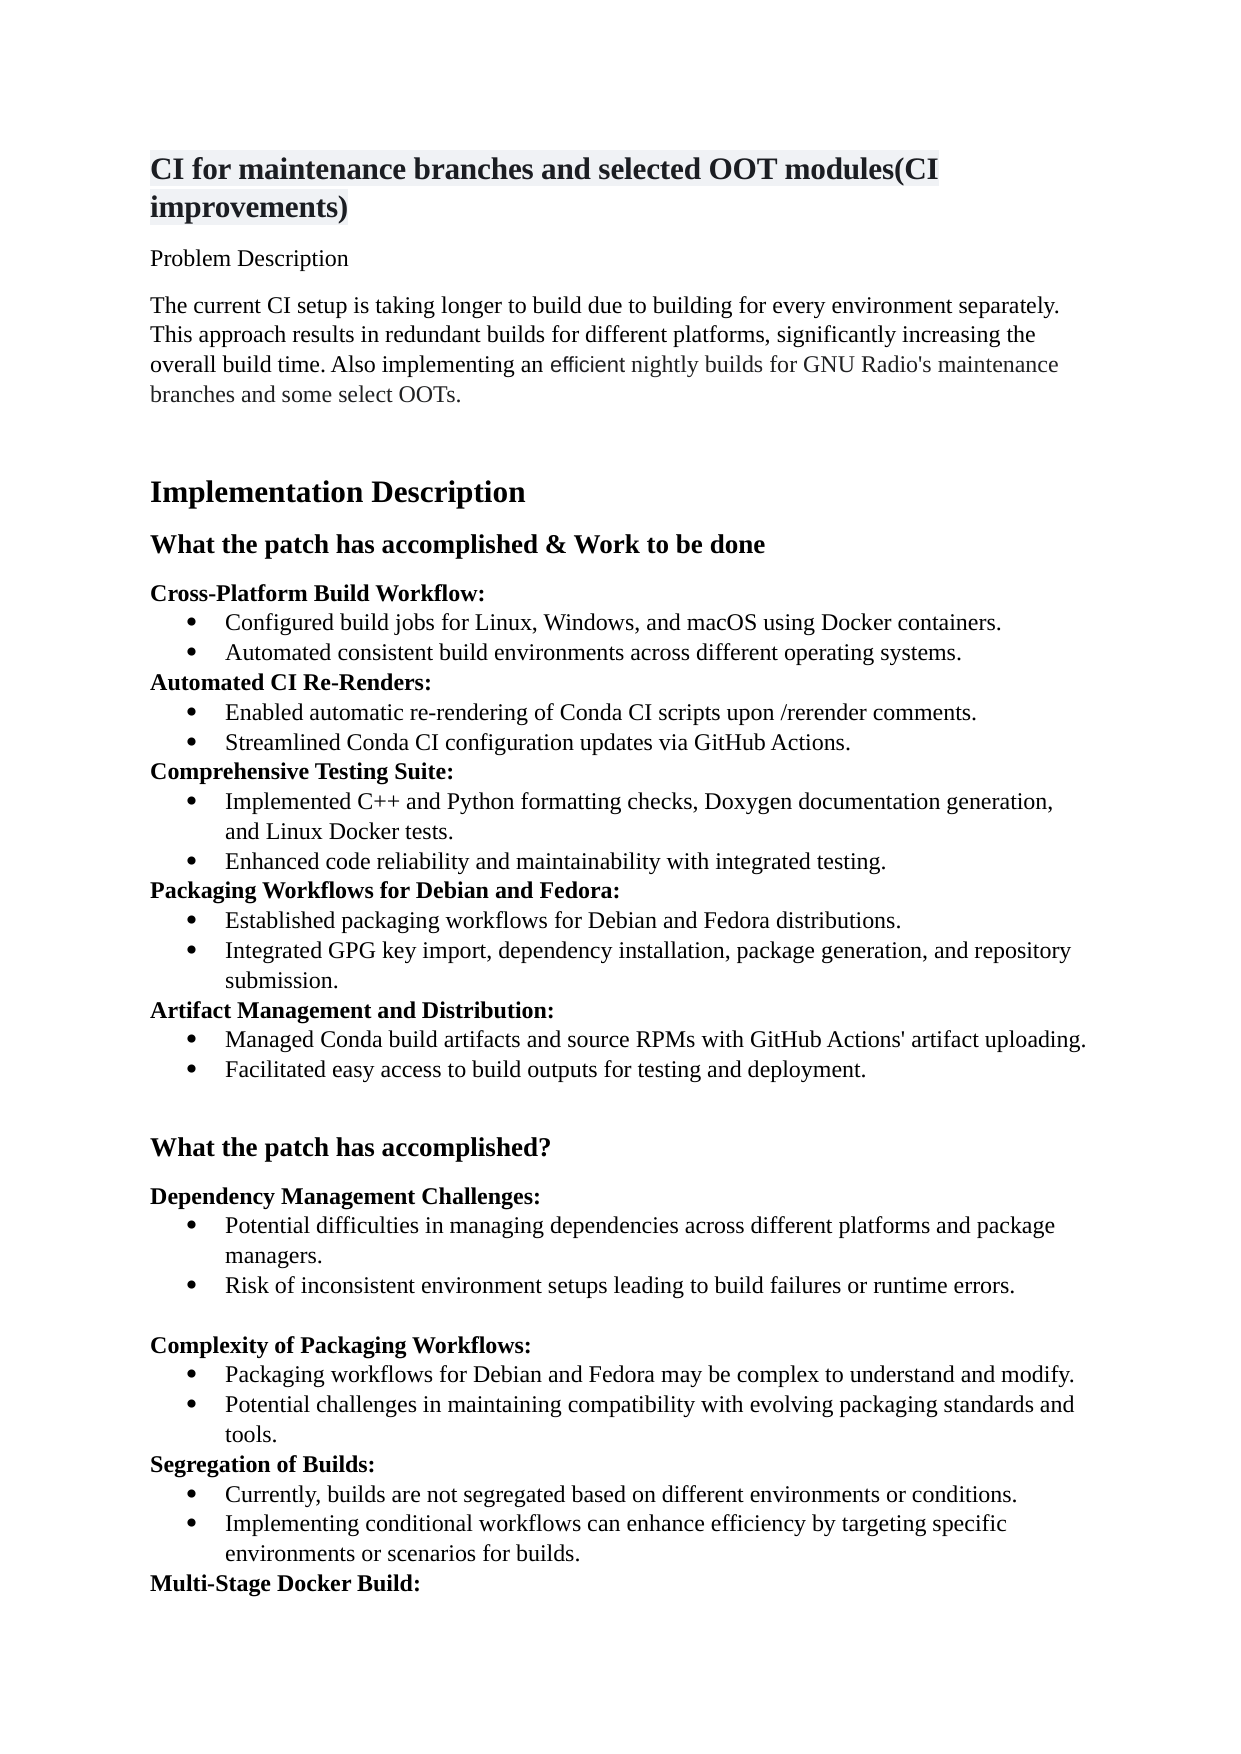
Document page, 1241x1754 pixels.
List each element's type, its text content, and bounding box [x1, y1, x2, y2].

text Cross-Platform Build Workflow: [150, 578, 1090, 606]
list Configured build jobs for Linux, Windows, and macOS using Docker containers. [187, 608, 1090, 636]
list Integrated GPG key import, dependency installation, package generation, and repository submission. [187, 936, 1090, 993]
list Enhanced code reliability and maintainability with integrated testing. [187, 847, 1090, 874]
text CI for maintenance branches and selected OOT modules(CI improvements) [150, 150, 1090, 225]
text Comprehensive Testing Suite: [150, 757, 1090, 785]
text Complexity of Packaging Workflows: [150, 1331, 1090, 1358]
text Automated CI Re-Renders: [150, 668, 1090, 696]
text Artifact Management and Distribution: [150, 996, 1090, 1023]
list Established packaging workflows for Debian and Fedora distributions. [187, 906, 1090, 934]
list Packaging workflows for Debian and Fedora may be complex to understand and modify. [187, 1360, 1090, 1388]
text What the patch has accomplished & Work to be done [150, 528, 1090, 559]
list Streamlined Conda CI configuration updates via GitHub Actions. [187, 727, 1090, 755]
list Automated consistent build environments across different operating systems. [187, 638, 1090, 666]
list Facilitated easy access to build outputs for testing and deployment. [187, 1055, 1090, 1083]
text Dependency Management Challenges: [150, 1182, 1090, 1209]
list Managed Conda build artifacts and source RPMs with GitHub Actions' artifact uploading. [187, 1025, 1090, 1053]
list Implemented C++ and Python formatting checks, Doxygen documentation generation, and Linux Docker tests. [187, 787, 1090, 844]
list Risk of inconsistent environment setups leading to build failures or runtime errors. [187, 1271, 1090, 1299]
list Implementing conditional workflows can enhance efficiency by targeting specific environments or scenarios for builds. [187, 1509, 1090, 1567]
text Implementation Description [150, 473, 1090, 509]
text Multi-Stage Docker Build: [150, 1569, 1090, 1597]
text Packaging Workflows for Debian and Fedora: [150, 876, 1090, 904]
text The current CI setup is taking longer to build due to building for every environment separately. This approach results in redundant builds for different platforms, significantly increasing the overall build time. Also implementing an efficient nightly builds for GNU Radio's maintenance branches and some select OOTs. [150, 291, 1090, 408]
list Potential difficulties in managing dependencies across different platforms and package managers. [187, 1211, 1090, 1269]
list Currently, builds are not segregated based on different environments or conditions. [187, 1479, 1090, 1507]
text What the patch has accomplished? [150, 1131, 1090, 1163]
text Problem Description [150, 244, 1090, 272]
list Potential challenges in maintaining compatibility with evolving packaging standards and tools. [187, 1390, 1090, 1448]
list Enabled automatic re-rendering of Conda CI scripts upon /rerender comments. [187, 698, 1090, 725]
text Segregation of Builds: [150, 1450, 1090, 1477]
